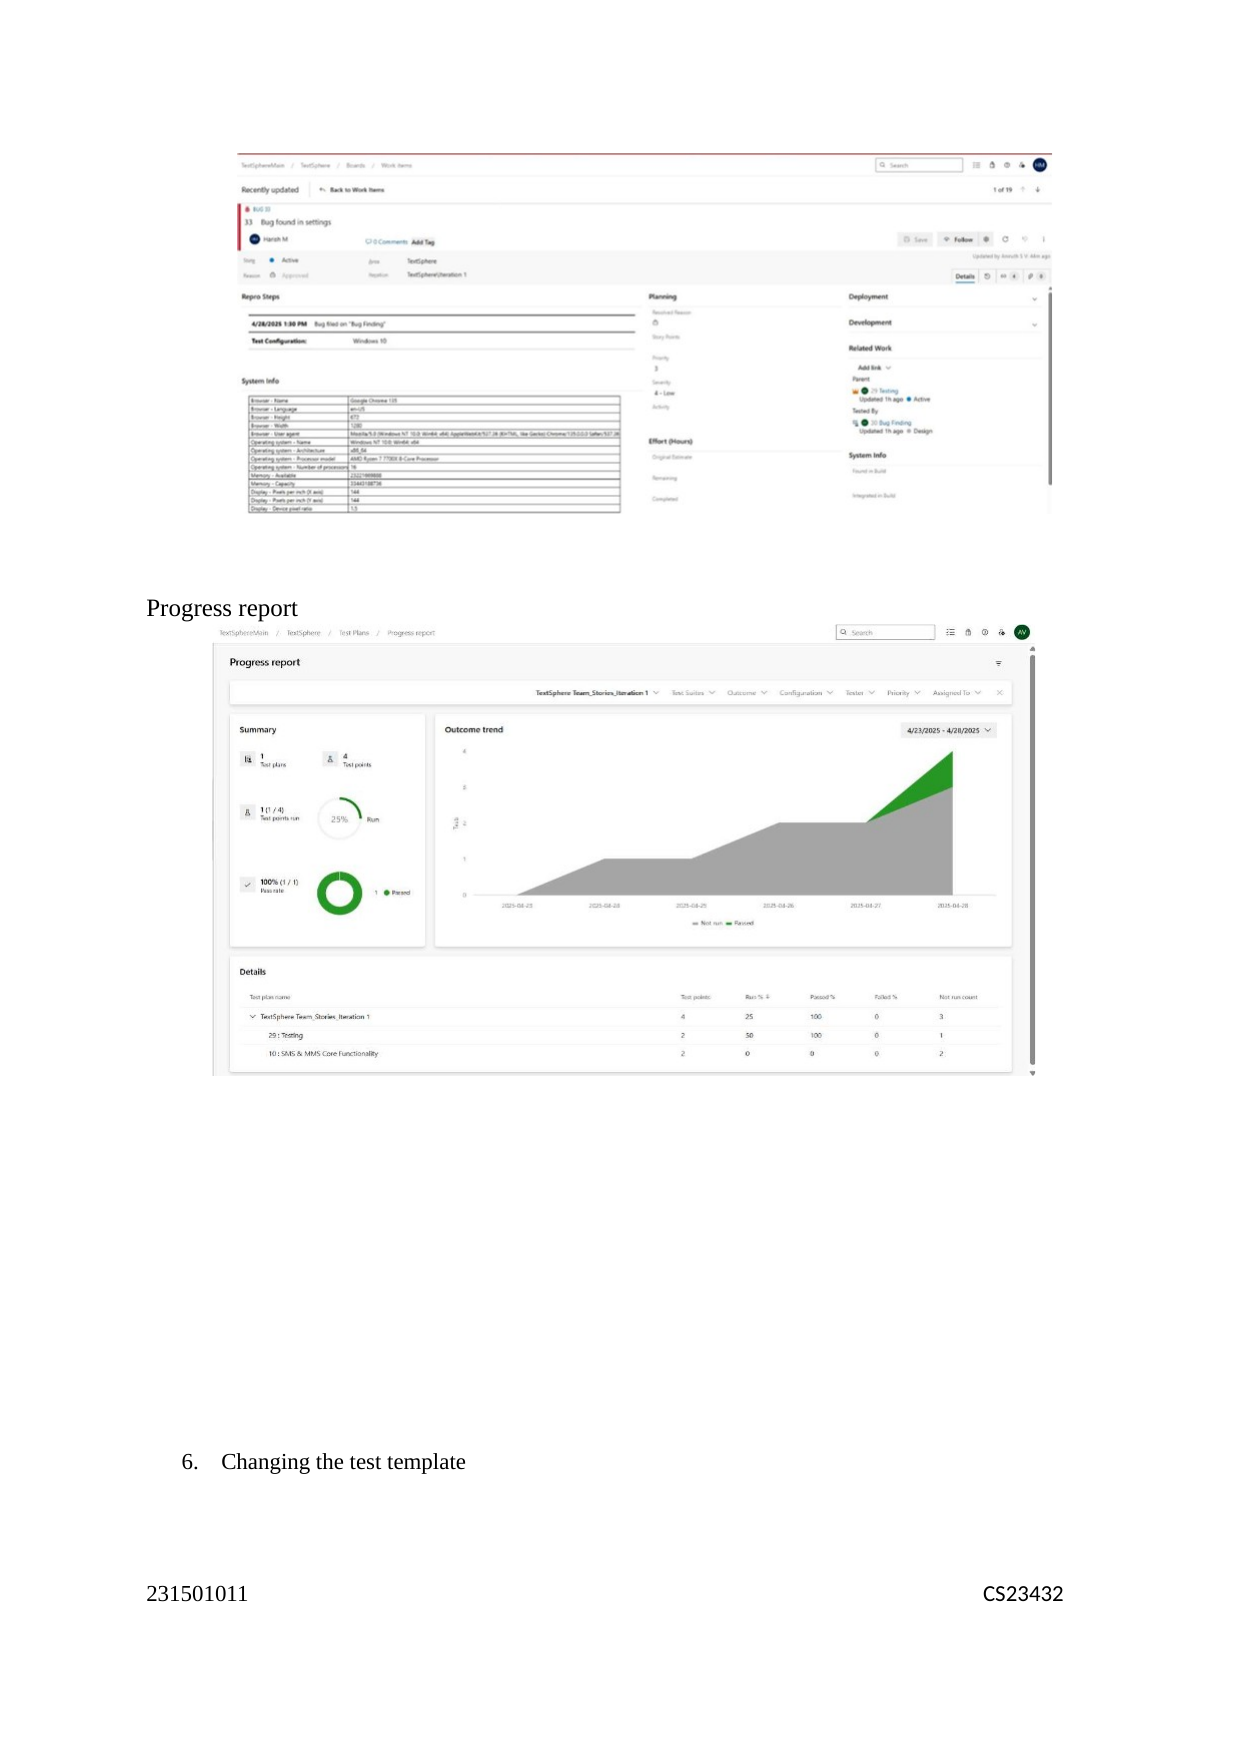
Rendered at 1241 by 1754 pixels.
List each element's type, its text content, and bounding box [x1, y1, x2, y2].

list Changing the test template [181, 1448, 1061, 1474]
picture [212, 624, 1036, 1076]
text Progress report [146, 593, 1094, 622]
picture [237, 153, 1053, 514]
